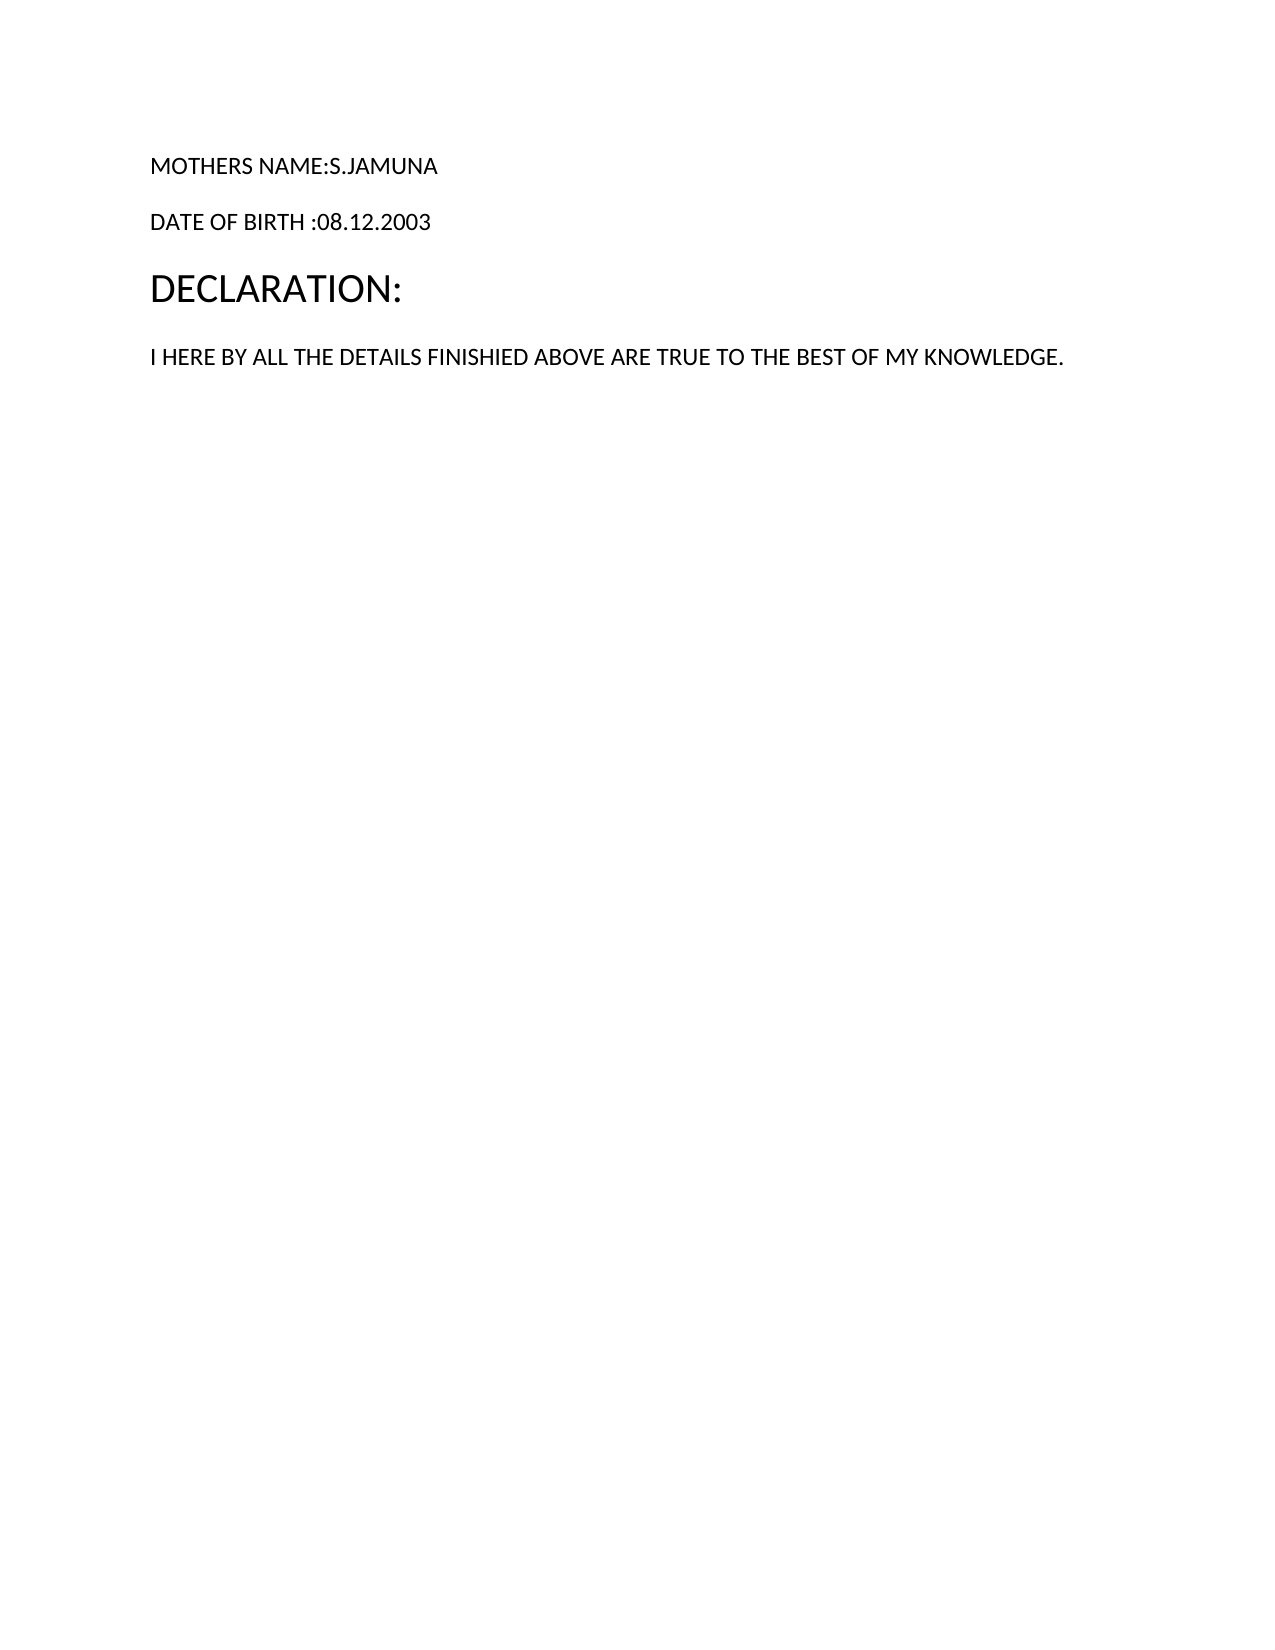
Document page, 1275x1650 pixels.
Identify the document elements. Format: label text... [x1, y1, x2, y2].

text MOTHERS NAME:S.JAMUNA [150, 150, 1125, 181]
text DECLARATION: [150, 262, 1125, 312]
text I HERE BY ALL THE DETAILS FINISHIED ABOVE ARE TRUE TO THE BEST OF MY KNOWLEDGE. [150, 341, 1125, 371]
text DATE OF BIRTH :08.12.2003 [150, 206, 1125, 236]
